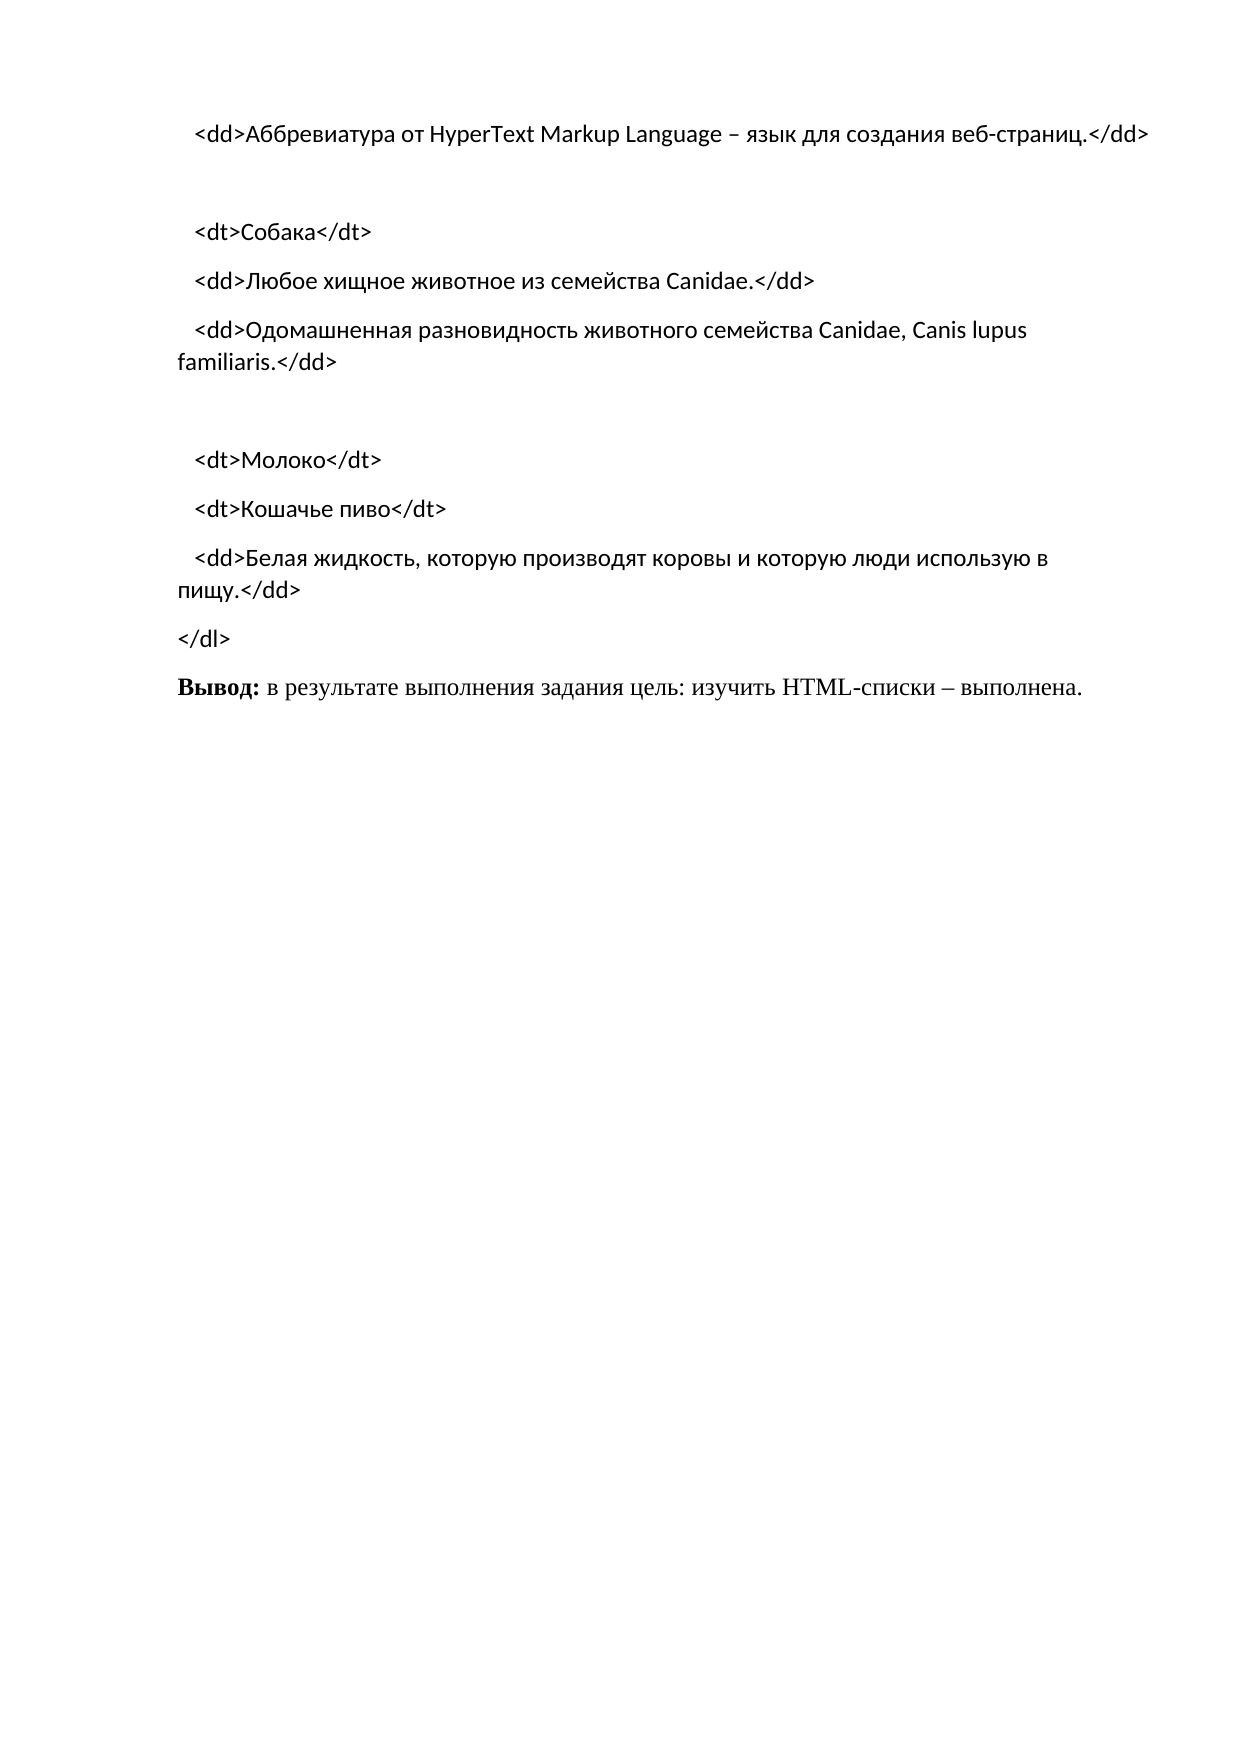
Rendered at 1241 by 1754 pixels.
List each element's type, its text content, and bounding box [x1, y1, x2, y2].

text <dd>Одомашненная разновидность животного семейства Canidae, Canis lupus familiaris.</dd> [177, 314, 1152, 377]
text Вывод: в результате выполнения задания цель: изучить HTML-списки – выполнена. [177, 672, 1152, 701]
text <dt>Молоко</dt> [177, 444, 1152, 475]
text <dd>Любое хищное животное из семейства Canidae.</dd> [177, 265, 1152, 296]
text <dt>Кошачье пиво</dt> [177, 493, 1152, 524]
text <dt>Собака</dt> [177, 216, 1152, 247]
text <dd>Аббревиатура от HyperText Markup Language – язык для создания веб-страниц.</dd> [177, 118, 1152, 149]
text <dd>Белая жидкость, которую производят коровы и которую люди использую в пищу.</dd> [177, 542, 1152, 605]
text </dl> [177, 623, 1152, 654]
